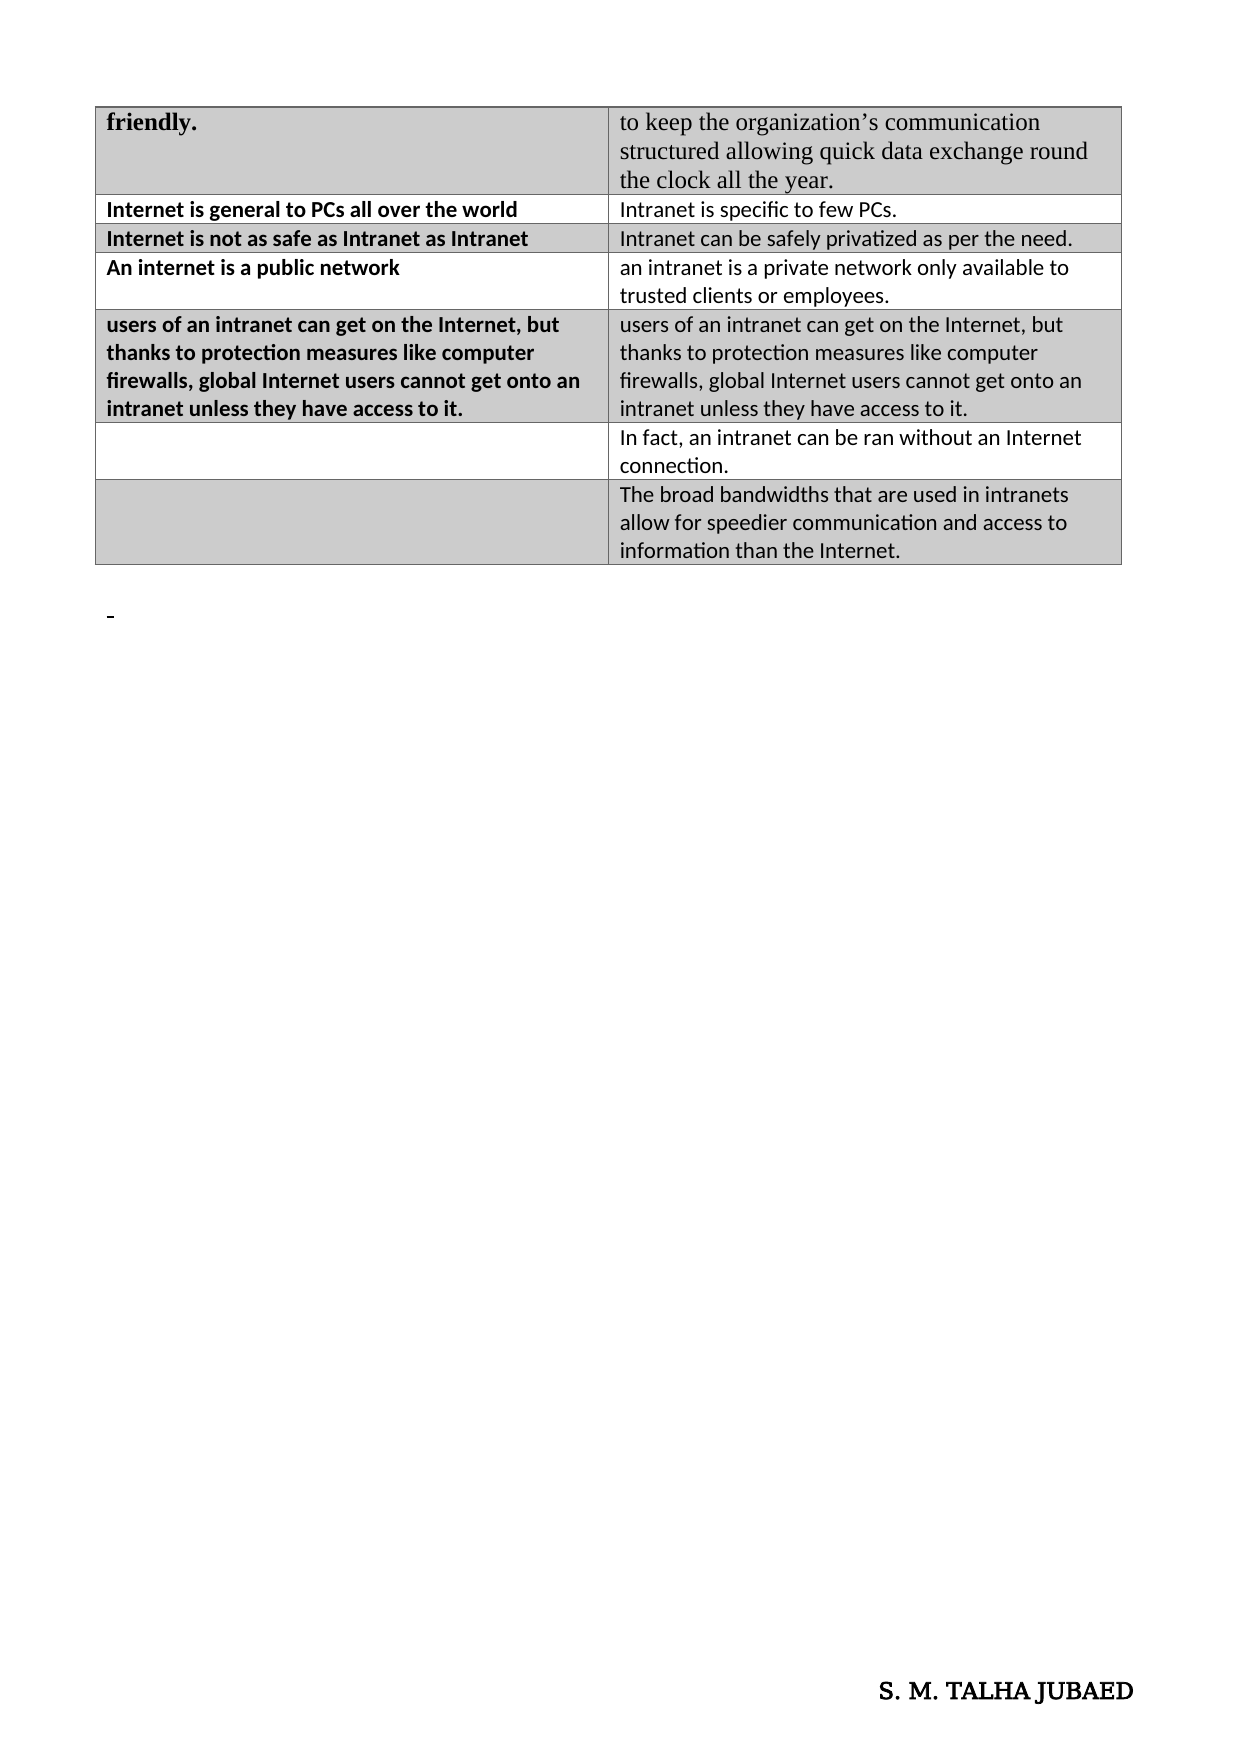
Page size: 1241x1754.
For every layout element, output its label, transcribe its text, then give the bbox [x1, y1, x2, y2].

table_cell The broad bandwidths that are used in intranets allow for speedier communication and access to information than the Internet. [609, 480, 1121, 564]
table_cell an intranet is a private network only available to trusted clients or employees. [609, 253, 1121, 309]
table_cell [96, 108, 608, 194]
table_cell Internet is not as safe as Intranet as Intranet [96, 224, 608, 252]
table_cell An internet is a public network [96, 253, 608, 309]
table_cell Intranet is specific to few PCs. [609, 195, 1121, 223]
table_cell [96, 480, 608, 564]
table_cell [609, 108, 1121, 194]
table_cell users of an intranet can get on the Internet, but thanks to protection measures like computer firewalls, global Internet users cannot get onto an intranet unless they have access to it. [96, 310, 608, 422]
table_cell Internet is general to PCs all over the world [96, 195, 608, 223]
table_cell [96, 423, 608, 479]
table_cell In fact, an intranet can be ran without an Internet connection. [609, 423, 1121, 479]
table_cell Intranet can be safely privatized as per the need. [609, 224, 1121, 252]
table_cell users of an intranet can get on the Internet, but thanks to protection measures like computer firewalls, global Internet users cannot get onto an intranet unless they have access to it. [609, 310, 1121, 422]
